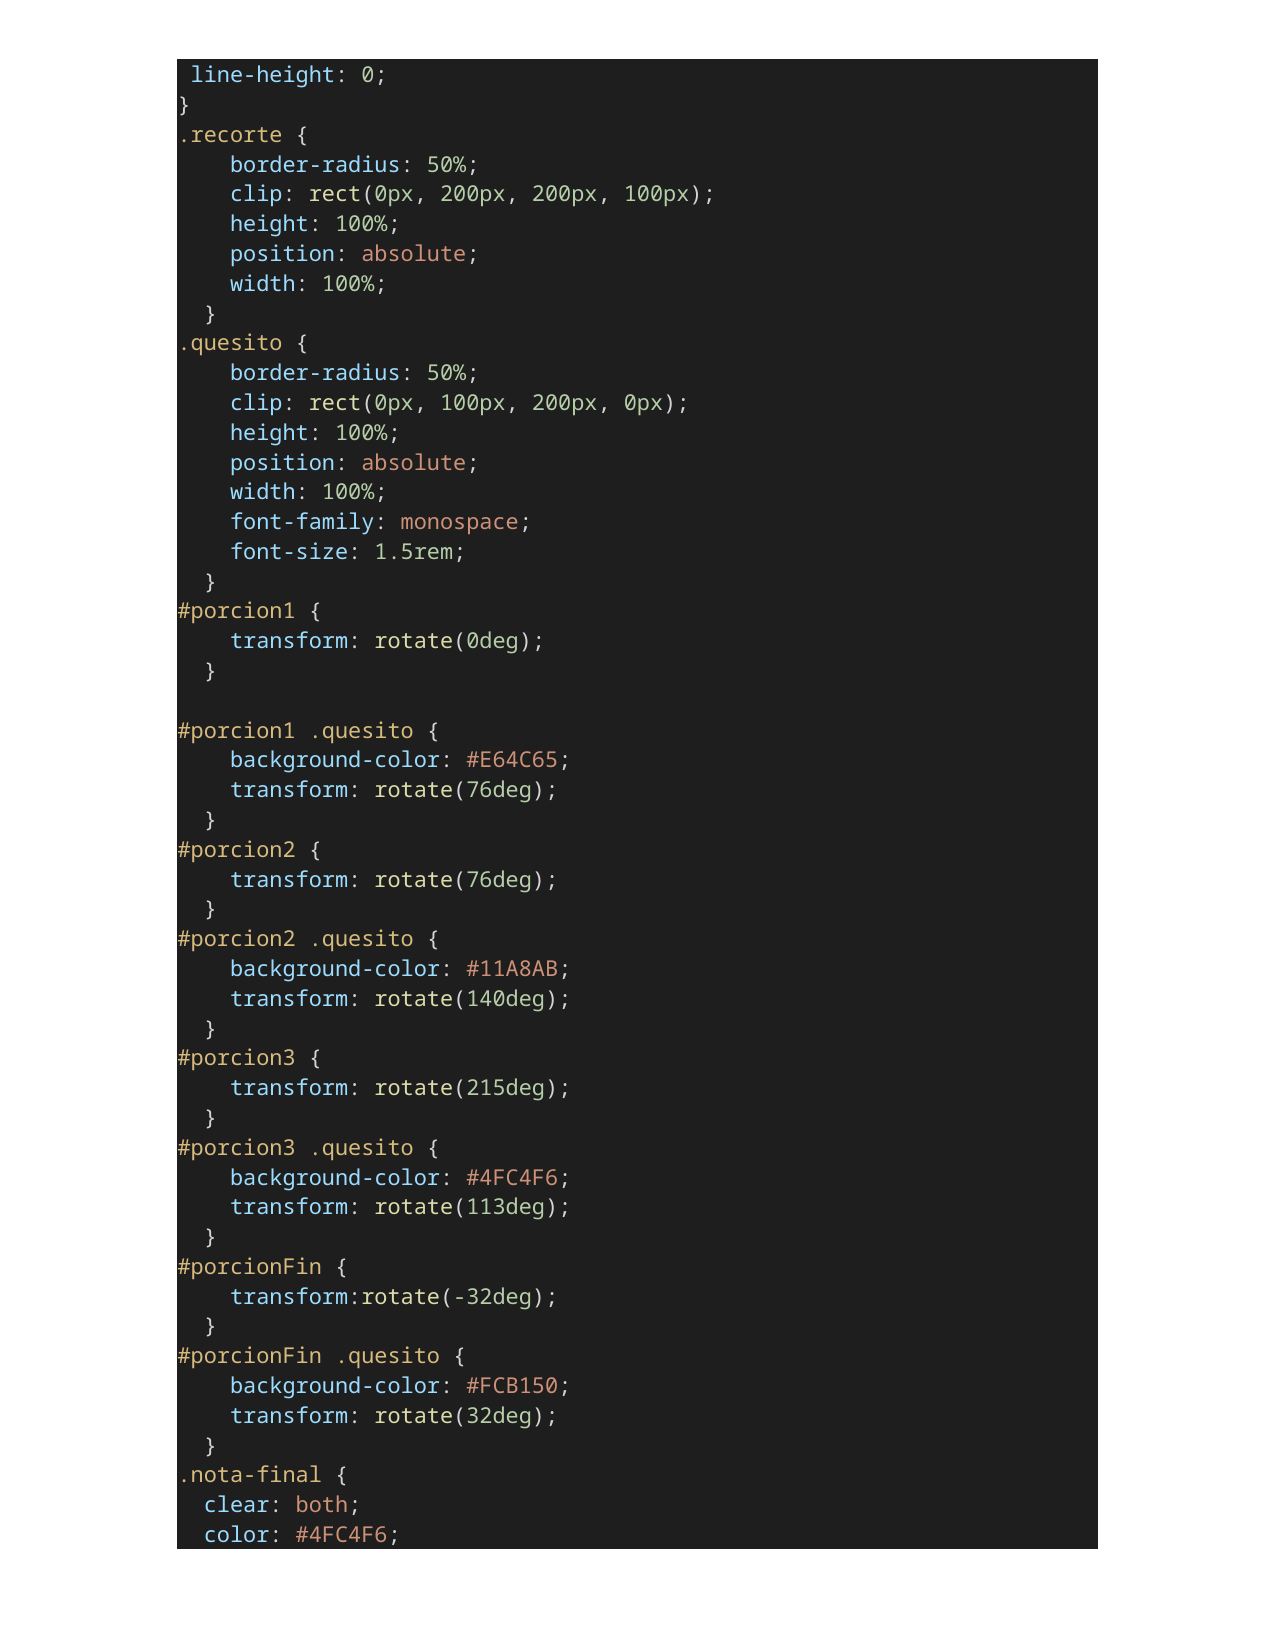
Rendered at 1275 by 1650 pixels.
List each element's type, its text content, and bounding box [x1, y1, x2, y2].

text border-radius: 50%; [177, 148, 1098, 178]
text transform: rotate(0deg); [177, 625, 1098, 655]
text font-size: 1.5rem; [177, 536, 1098, 566]
text #porcion1 { [177, 595, 1098, 625]
text transform: rotate(76deg); [177, 863, 1098, 893]
text } [177, 1012, 1098, 1042]
text background-color: #11A8AB; [177, 953, 1098, 983]
text } [177, 89, 1098, 119]
text transform: rotate(32deg); [177, 1400, 1098, 1429]
text clip: rect(0px, 100px, 200px, 0px); [177, 387, 1098, 417]
text position: absolute; [177, 446, 1098, 476]
text } [177, 297, 1098, 327]
text } [177, 566, 1098, 595]
text clear: both; [177, 1489, 1098, 1519]
text #porcionFin { [177, 1251, 1098, 1281]
text #porcion3 { [177, 1042, 1098, 1072]
text transform: rotate(140deg); [177, 983, 1098, 1012]
text } [177, 804, 1098, 834]
text clip: rect(0px, 200px, 200px, 100px); [177, 178, 1098, 208]
text line-height: 0; [177, 59, 1098, 89]
text #porcion2 .quesito { [177, 923, 1098, 953]
text } [177, 1102, 1098, 1132]
text background-color: #E64C65; [177, 744, 1098, 774]
text width: 100%; [177, 476, 1098, 506]
text background-color: #4FC4F6; [177, 1161, 1098, 1191]
text #porcion2 { [177, 834, 1098, 863]
text } [177, 893, 1098, 923]
text .nota-final { [177, 1459, 1098, 1489]
text .quesito { [177, 327, 1098, 357]
text transform: rotate(113deg); [177, 1191, 1098, 1221]
text height: 100%; [177, 417, 1098, 446]
text .recorte { [177, 119, 1098, 148]
text } [177, 655, 1098, 685]
text } [177, 1310, 1098, 1340]
text #porcion1 .quesito { [177, 714, 1098, 744]
text border-radius: 50%; [177, 357, 1098, 387]
text position: absolute; [177, 238, 1098, 268]
text font-family: monospace; [177, 506, 1098, 536]
text transform: rotate(215deg); [177, 1072, 1098, 1102]
text #porcionFin .quesito { [177, 1340, 1098, 1370]
text transform:rotate(-32deg); [177, 1281, 1098, 1310]
text background-color: #FCB150; [177, 1370, 1098, 1400]
text height: 100%; [177, 208, 1098, 238]
text width: 100%; [177, 268, 1098, 297]
text } [177, 1221, 1098, 1251]
text #porcion3 .quesito { [177, 1132, 1098, 1161]
text transform: rotate(76deg); [177, 774, 1098, 804]
text color: #4FC4F6; [177, 1519, 1098, 1549]
text } [177, 1429, 1098, 1459]
